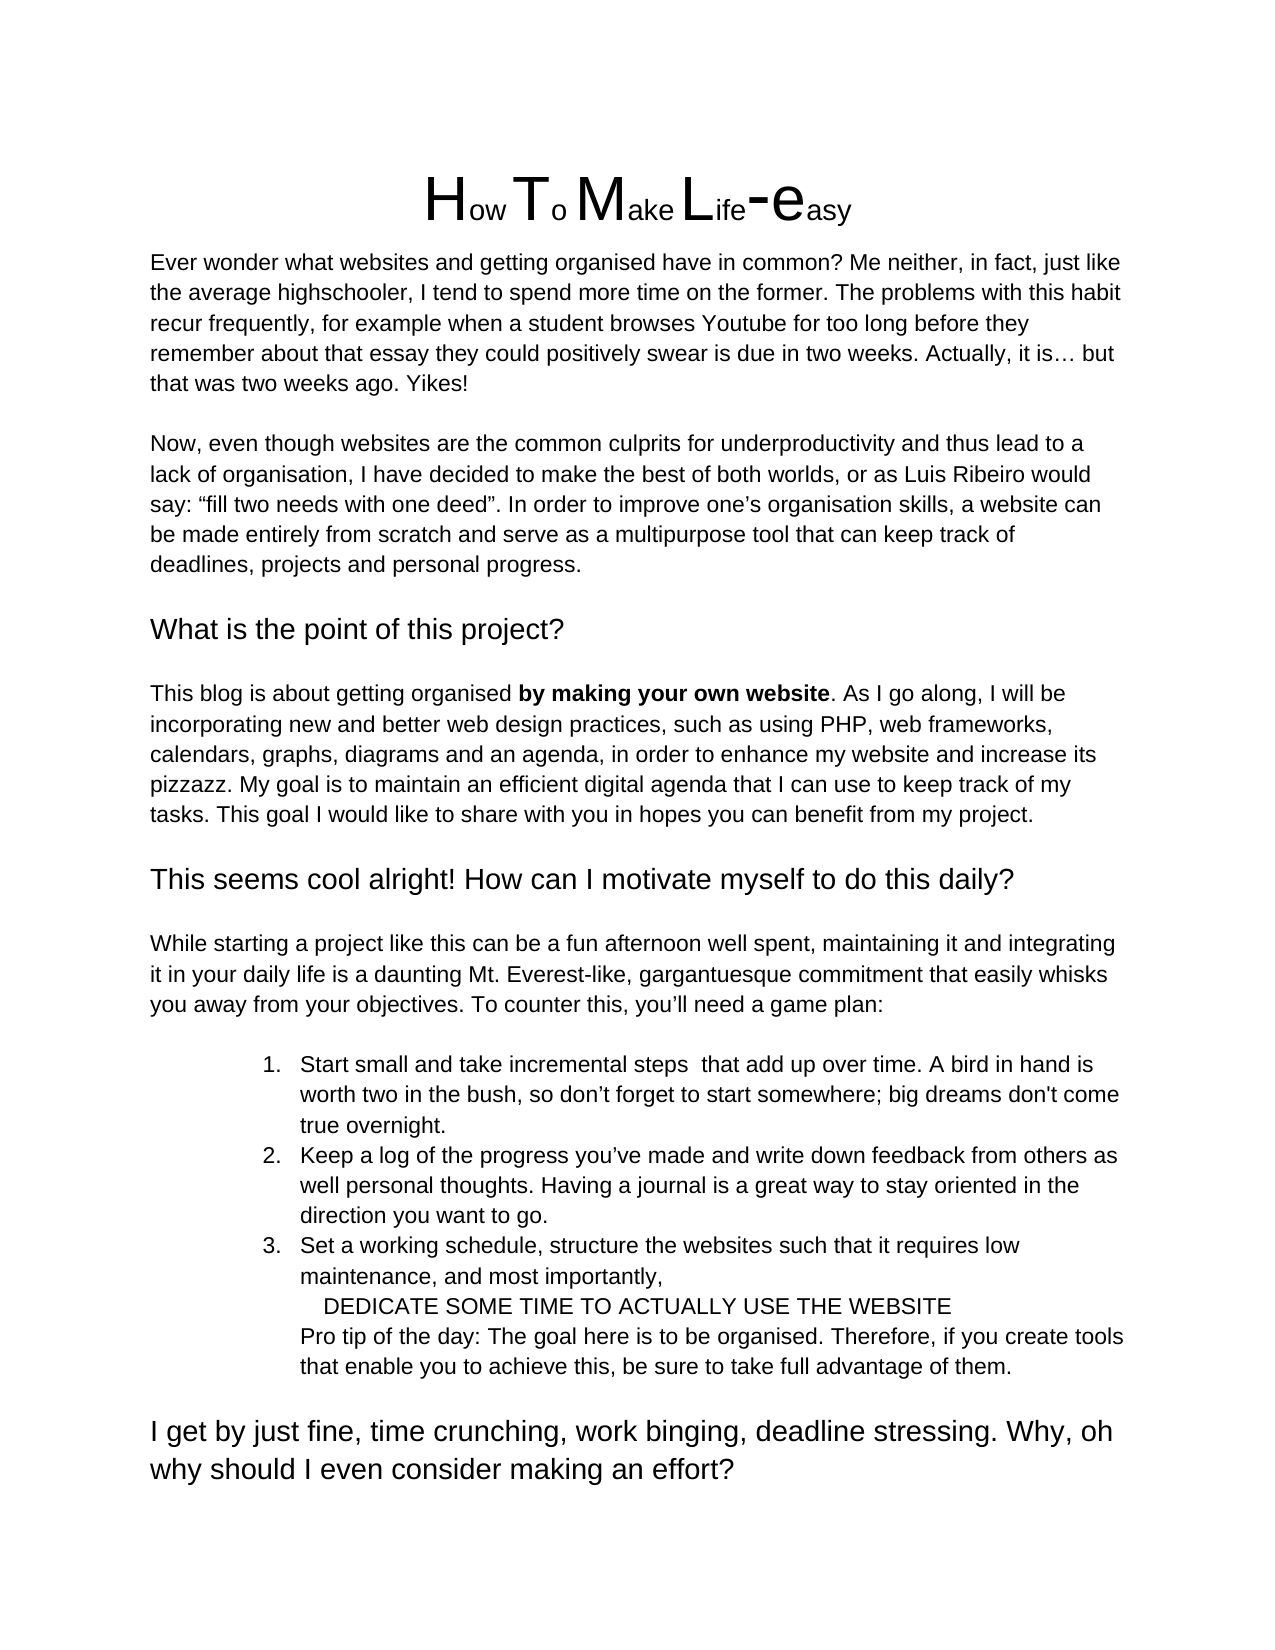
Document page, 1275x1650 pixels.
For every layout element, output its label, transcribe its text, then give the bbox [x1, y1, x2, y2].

list Keep a log of the progress you’ve made and write down feedback from others as well personal thoughts. Having a journal is a great way to stay oriented in the direction you want to go. [262, 1142, 1125, 1229]
text How To Make Life-easy [150, 150, 1125, 236]
text What is the point of this project? [150, 612, 1125, 645]
text Now, even though websites are the common culprits for underproductivity and thus lead to a lack of organisation, I have decided to make the best of both worlds, or as Luis Ribeiro would say: “fill two needs with one deed”. In order to improve one’s organisation skills, a website can be made entirely from scratch and serve as a multipurpose tool that can keep track of deadlines, projects and personal progress. [150, 430, 1125, 578]
text DEDICATE SOME TIME TO ACTUALLY USE THE WEBSITE [150, 1293, 1125, 1319]
text This blog is about getting organised by making your own website. As I go along, I will be incorporating new and better web design practices, such as using PHP, web frameworks, calendars, graphs, diagrams and an agenda, in order to enhance my website and increase its pizzazz. My goal is to maintain an efficient digital agenda that I can use to keep track of my tasks. This goal I would like to share with you in hopes you can benefit from my project. [150, 680, 1125, 828]
list Start small and take incremental steps that add up over time. A bird in hand is worth two in the bush, so don’t forget to start somewhere; big dreams don't come true overnight. [262, 1051, 1125, 1138]
list Set a working schedule, structure the websites such that it requires low maintenance, and most importantly, [262, 1232, 1125, 1289]
text This seems cool alright! How can I motivate myself to do this daily? [150, 862, 1125, 895]
text Ever wonder what websites and getting organised have in common? Me neither, in fact, just like the average highschooler, I tend to spend more time on the former. The problems with this habit recur frequently, for example when a student browses Youtube for too long before they remember about that essay they could positively swear is due in two weeks. Actually, it is… but that was two weeks ago. Yikes! [150, 249, 1125, 396]
text While starting a project like this can be a fun afternoon well spent, maintaining it and integrating it in your daily life is a daunting Mt. Everest-like, gargantuesque commitment that easily whisks you away from your objectives. To counter this, you’ll need a game plan: [150, 930, 1125, 1017]
text I get by just fine, time crunching, work binging, deadline stressing. Why, oh why should I even consider making an effort? [150, 1414, 1125, 1486]
text Pro tip of the day: The goal here is to be organised. Therefore, if you create tools that enable you to achieve this, be sure to take full advantage of them. [300, 1323, 1125, 1380]
